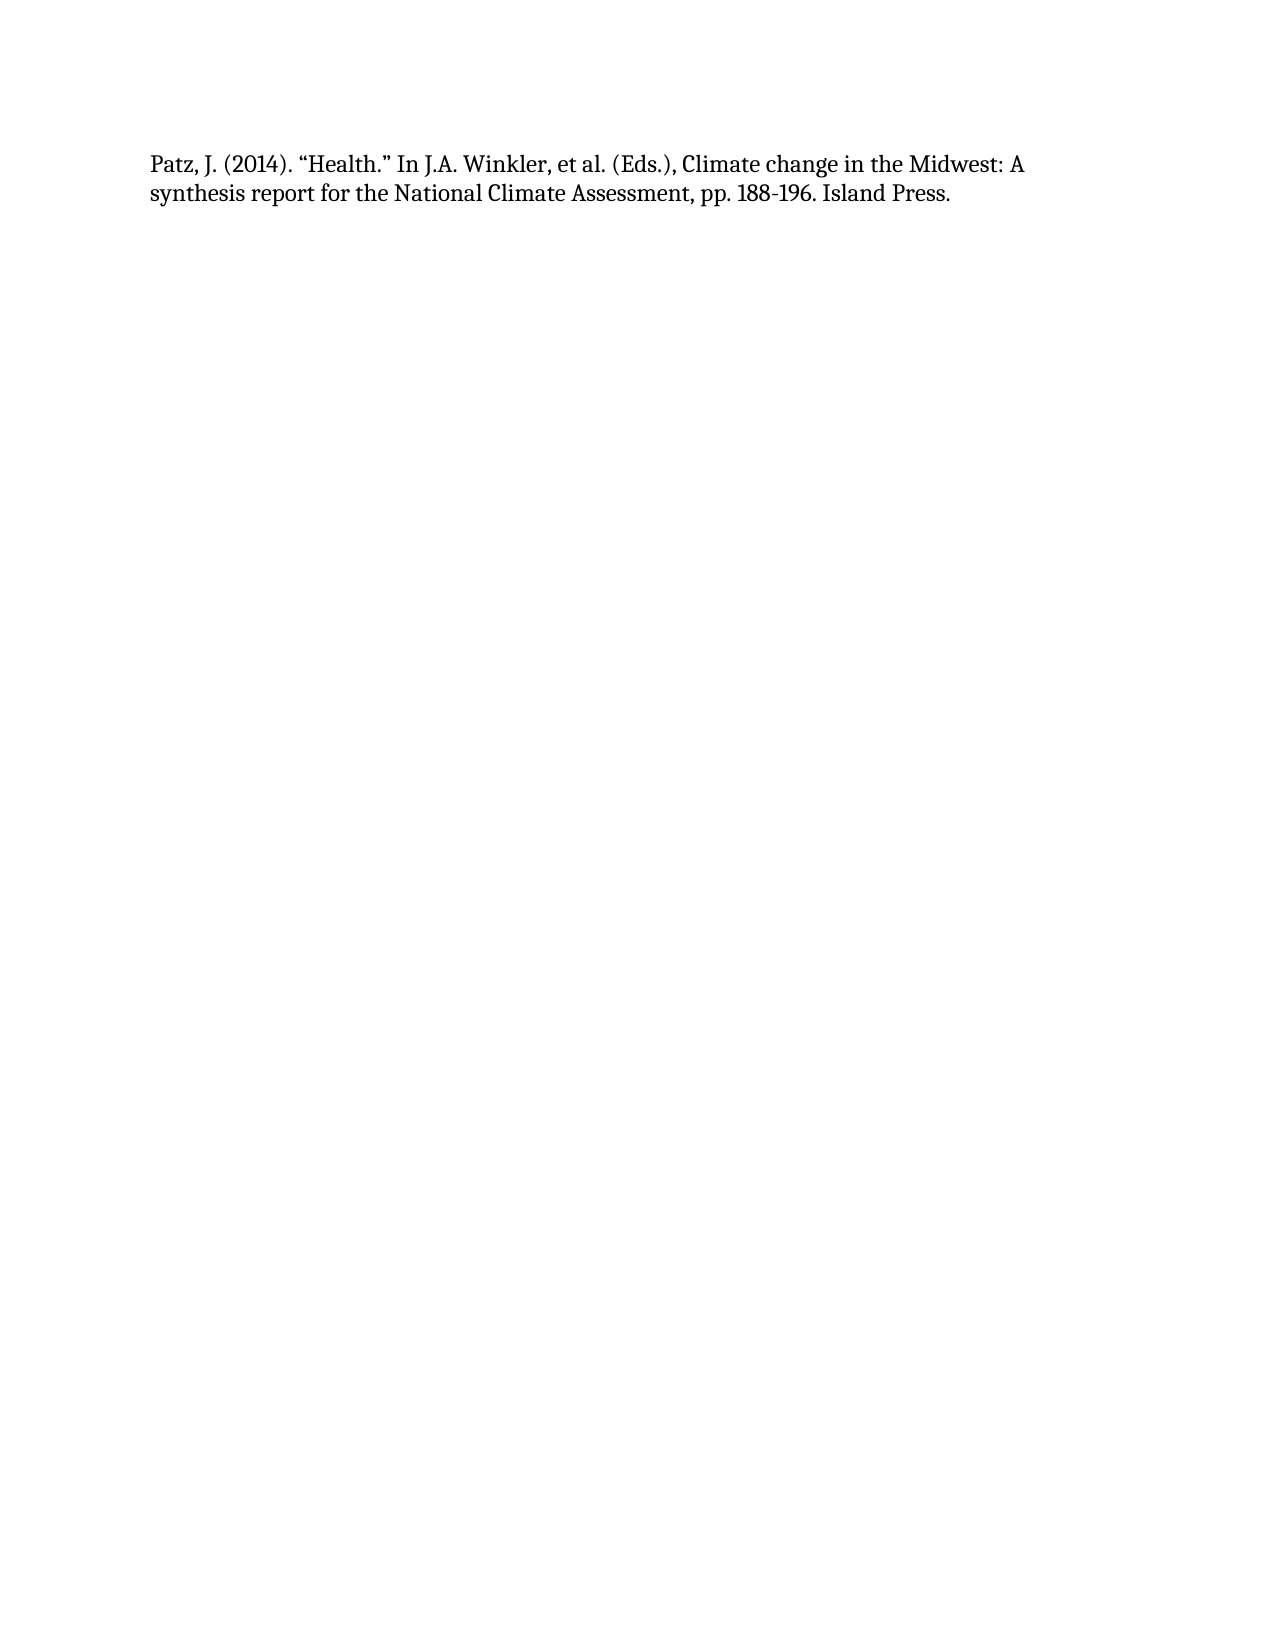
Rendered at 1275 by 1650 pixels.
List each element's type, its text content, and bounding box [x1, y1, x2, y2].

text Patz, J. (2014). “Health.” In J.A. Winkler, et al. (Eds.), Climate change in the Midwest: A synthesis report for the National Climate Assessment, pp. 188-196. Island Press. [150, 150, 1125, 207]
